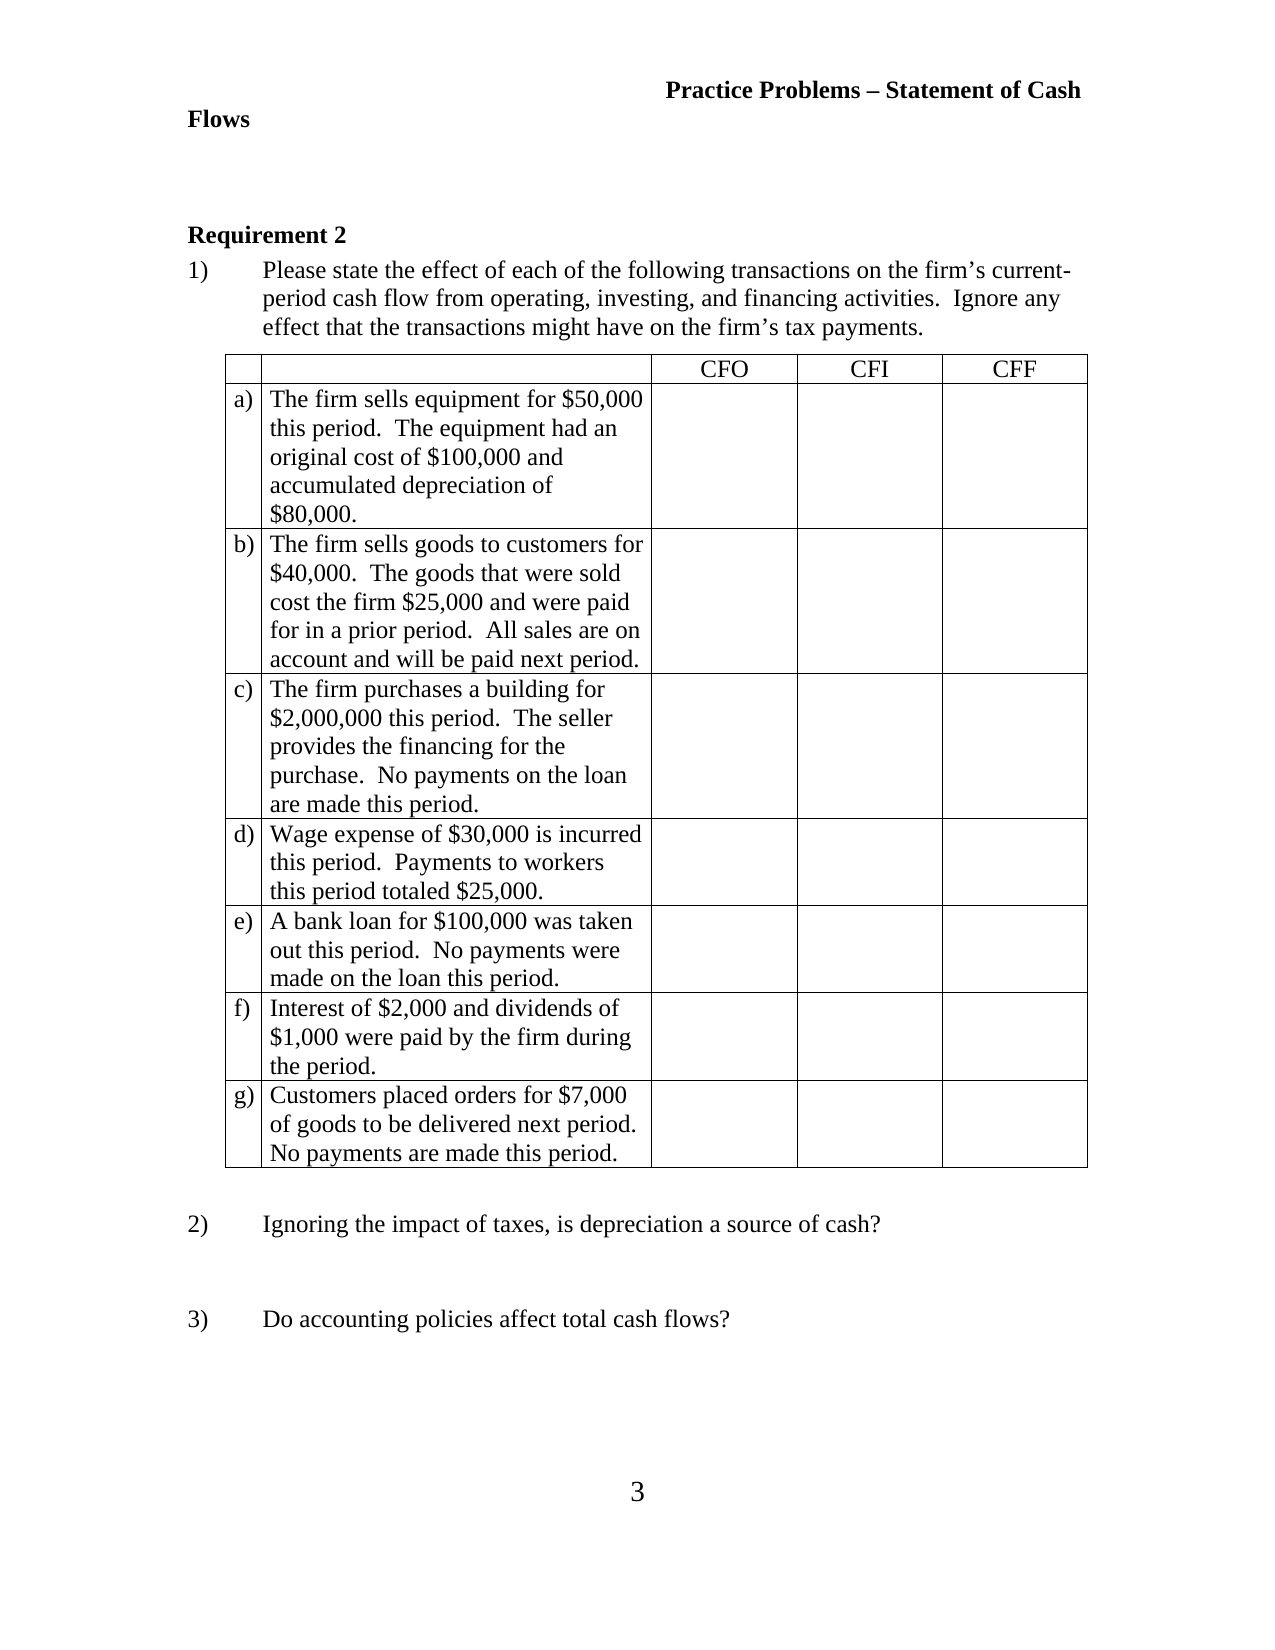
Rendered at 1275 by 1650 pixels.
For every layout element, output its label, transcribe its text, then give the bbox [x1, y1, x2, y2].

table_cell [943, 819, 1087, 905]
table_cell [943, 384, 1087, 528]
table_cell [652, 529, 797, 673]
table_header CFI [798, 355, 942, 383]
table_header CFF [943, 355, 1087, 383]
table_cell [943, 1081, 1087, 1167]
table_header [262, 355, 651, 383]
table_cell The firm sells equipment for $50,000 this period. The equipment had an original cost of $100,000 and accumulated depreciation of $80,000. [262, 384, 651, 528]
table_cell Interest of $2,000 and dividends of $1,000 were paid by the firm during the period. [262, 993, 651, 1079]
text Requirement 2 [187, 220, 1087, 248]
table_cell [226, 906, 261, 992]
list Ignoring the impact of taxes, is depreciation a source of cash? [187, 1209, 1087, 1238]
table_cell [226, 819, 261, 905]
table_header CFO [652, 355, 797, 383]
table_cell [652, 1081, 797, 1167]
table_cell [652, 384, 797, 528]
table_cell A bank loan for $100,000 was taken out this period. No payments were made on the loan this period. [262, 906, 651, 992]
table_cell [226, 674, 261, 818]
table_cell [798, 993, 942, 1079]
list Do accounting policies affect total cash flows? [187, 1304, 1087, 1333]
table_cell Wage expense of $30,000 is incurred this period. Payments to workers this period totaled $25,000. [262, 819, 651, 905]
table_cell [798, 906, 942, 992]
table_cell [943, 906, 1087, 992]
table_header [226, 355, 261, 383]
table_cell [798, 1081, 942, 1167]
table_cell [798, 384, 942, 528]
table_cell [652, 819, 797, 905]
table_cell [943, 993, 1087, 1079]
table_cell The firm purchases a building for $2,000,000 this period. The seller provides the financing for the purchase. No payments on the loan are made this period. [262, 674, 651, 818]
list Please state the effect of each of the following transactions on the firm’s current-period cash flow from operating, investing, and financing activities. Ignore any effect that the transactions might have on the firm’s tax payments. [187, 255, 1087, 341]
table_cell [798, 674, 942, 818]
table_cell [943, 674, 1087, 818]
table_cell [652, 906, 797, 992]
table_cell [226, 1081, 261, 1167]
table_cell [226, 384, 261, 528]
table_cell [798, 529, 942, 673]
table_cell [943, 529, 1087, 673]
table_cell Customers placed orders for $7,000 of goods to be delivered next period. No payments are made this period. [262, 1081, 651, 1167]
table_cell [226, 529, 261, 673]
table_cell [652, 674, 797, 818]
table_cell The firm sells goods to customers for $40,000. The goods that were sold cost the firm $25,000 and were paid for in a prior period. All sales are on account and will be paid next period. [262, 529, 651, 673]
table_cell [652, 993, 797, 1079]
table_cell [798, 819, 942, 905]
table_cell [226, 993, 261, 1079]
